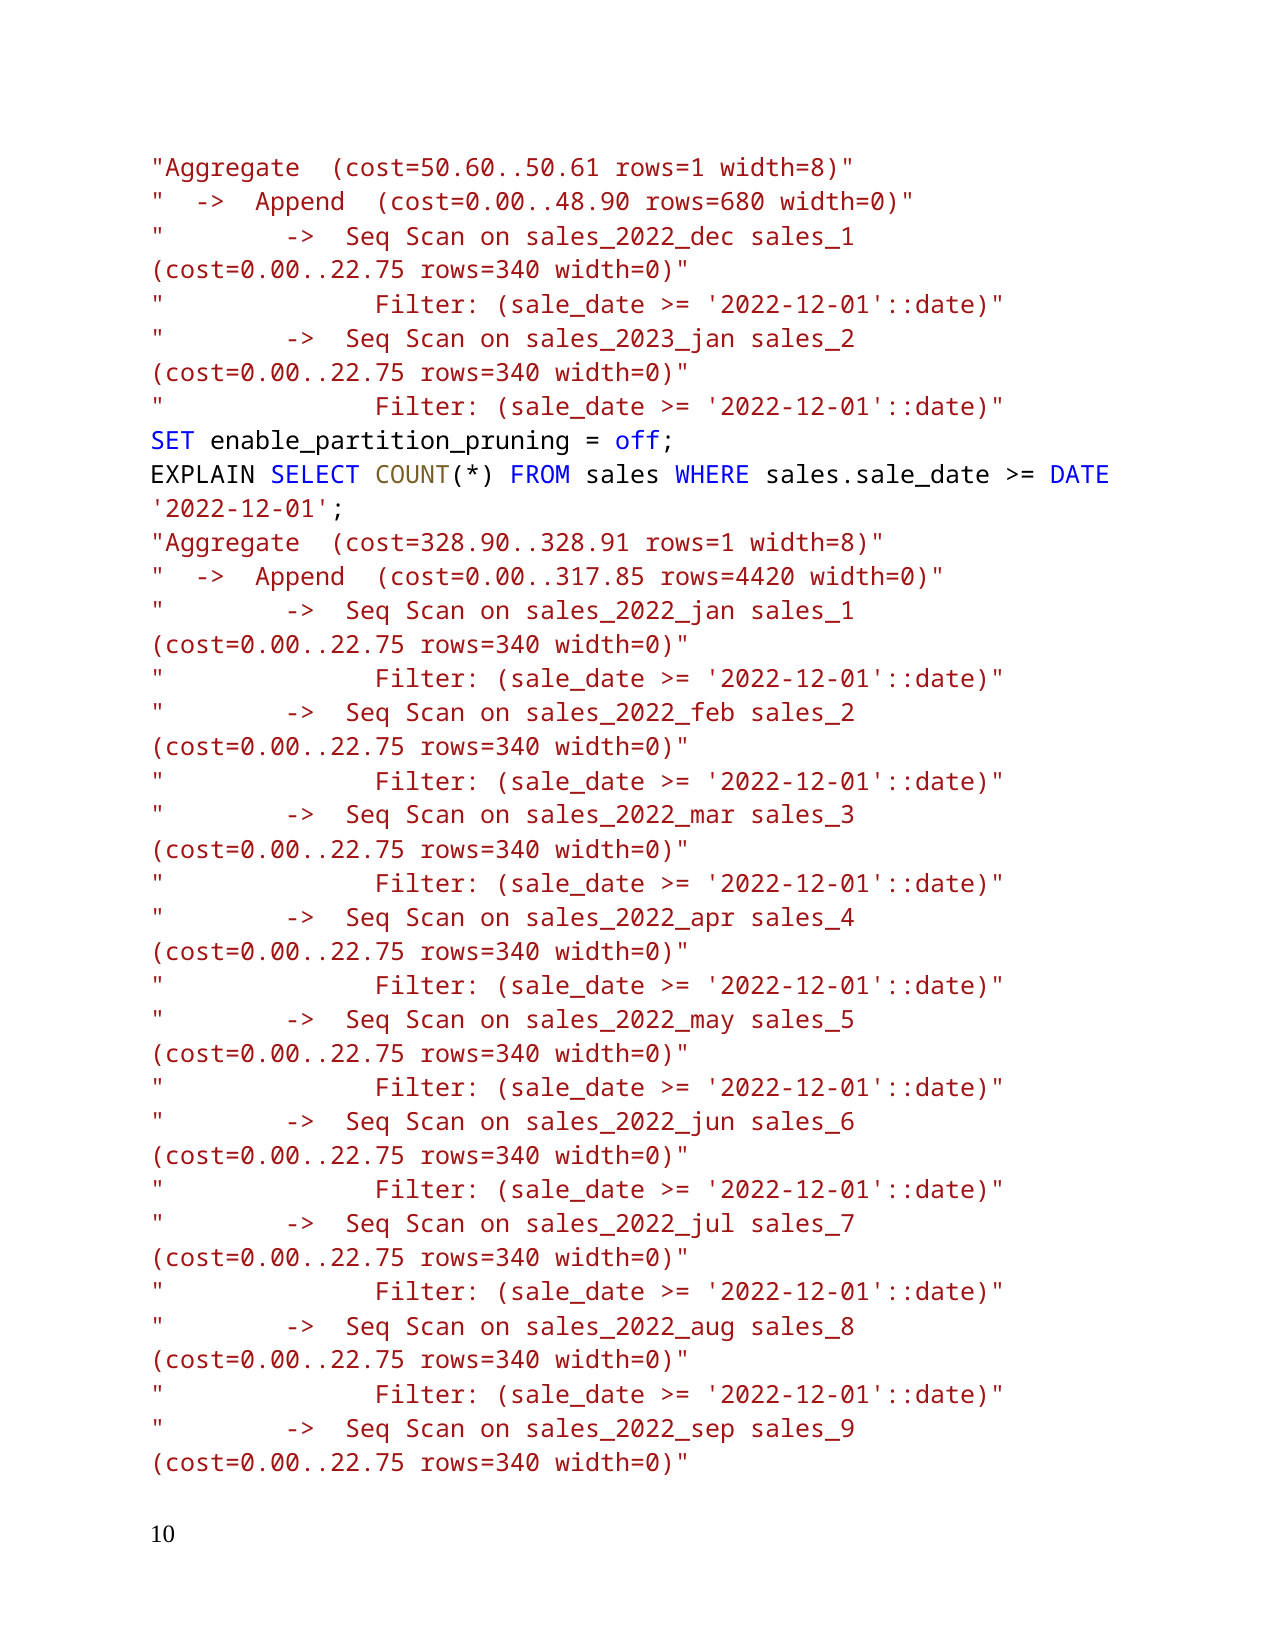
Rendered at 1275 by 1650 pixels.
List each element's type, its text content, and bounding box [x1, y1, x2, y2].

text " Filter: (sale_date >= '2022-12-01'::date)" [150, 1172, 1125, 1206]
text " -> Seq Scan on sales_2022_mar sales_3 (cost=0.00..22.75 rows=340 width=0)" [150, 797, 1125, 865]
text EXPLAIN SELECT COUNT(*) FROM sales WHERE sales.sale_date >= DATE '2022-12-01'; [150, 457, 1125, 525]
text "Aggregate (cost=328.90..328.91 rows=1 width=8)" [150, 525, 1125, 559]
text " Filter: (sale_date >= '2022-12-01'::date)" [150, 763, 1125, 797]
text " -> Seq Scan on sales_2022_jul sales_7 (cost=0.00..22.75 rows=340 width=0)" [150, 1206, 1125, 1274]
text " -> Seq Scan on sales_2022_feb sales_2 (cost=0.00..22.75 rows=340 width=0)" [150, 695, 1125, 763]
text " -> Append (cost=0.00..48.90 rows=680 width=0)" [150, 184, 1125, 218]
text " -> Seq Scan on sales_2022_jan sales_1 (cost=0.00..22.75 rows=340 width=0)" [150, 593, 1125, 661]
text SET enable_partition_pruning = off; [150, 422, 1125, 457]
text " -> Seq Scan on sales_2022_may sales_5 (cost=0.00..22.75 rows=340 width=0)" [150, 1002, 1125, 1070]
text " -> Seq Scan on sales_2022_apr sales_4 (cost=0.00..22.75 rows=340 width=0)" [150, 899, 1125, 967]
text " Filter: (sale_date >= '2022-12-01'::date)" [150, 1274, 1125, 1308]
text " -> Seq Scan on sales_2023_jan sales_2 (cost=0.00..22.75 rows=340 width=0)" [150, 320, 1125, 388]
text " Filter: (sale_date >= '2022-12-01'::date)" [150, 865, 1125, 899]
text " -> Seq Scan on sales_2022_dec sales_1 (cost=0.00..22.75 rows=340 width=0)" [150, 218, 1125, 286]
text " Filter: (sale_date >= '2022-12-01'::date)" [150, 388, 1125, 422]
text " Filter: (sale_date >= '2022-12-01'::date)" [150, 661, 1125, 695]
text " -> Seq Scan on sales_2022_sep sales_9 (cost=0.00..22.75 rows=340 width=0)" [150, 1410, 1125, 1478]
text " -> Seq Scan on sales_2022_aug sales_8 (cost=0.00..22.75 rows=340 width=0)" [150, 1308, 1125, 1376]
text "Aggregate (cost=50.60..50.61 rows=1 width=8)" [150, 150, 1125, 184]
text " Filter: (sale_date >= '2022-12-01'::date)" [150, 286, 1125, 320]
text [150, 1376, 1125, 1410]
text " Filter: (sale_date >= '2022-12-01'::date)" [150, 967, 1125, 1002]
text " -> Append (cost=0.00..317.85 rows=4420 width=0)" [150, 559, 1125, 593]
text " -> Seq Scan on sales_2022_jun sales_6 (cost=0.00..22.75 rows=340 width=0)" [150, 1104, 1125, 1172]
text " Filter: (sale_date >= '2022-12-01'::date)" [150, 1070, 1125, 1104]
